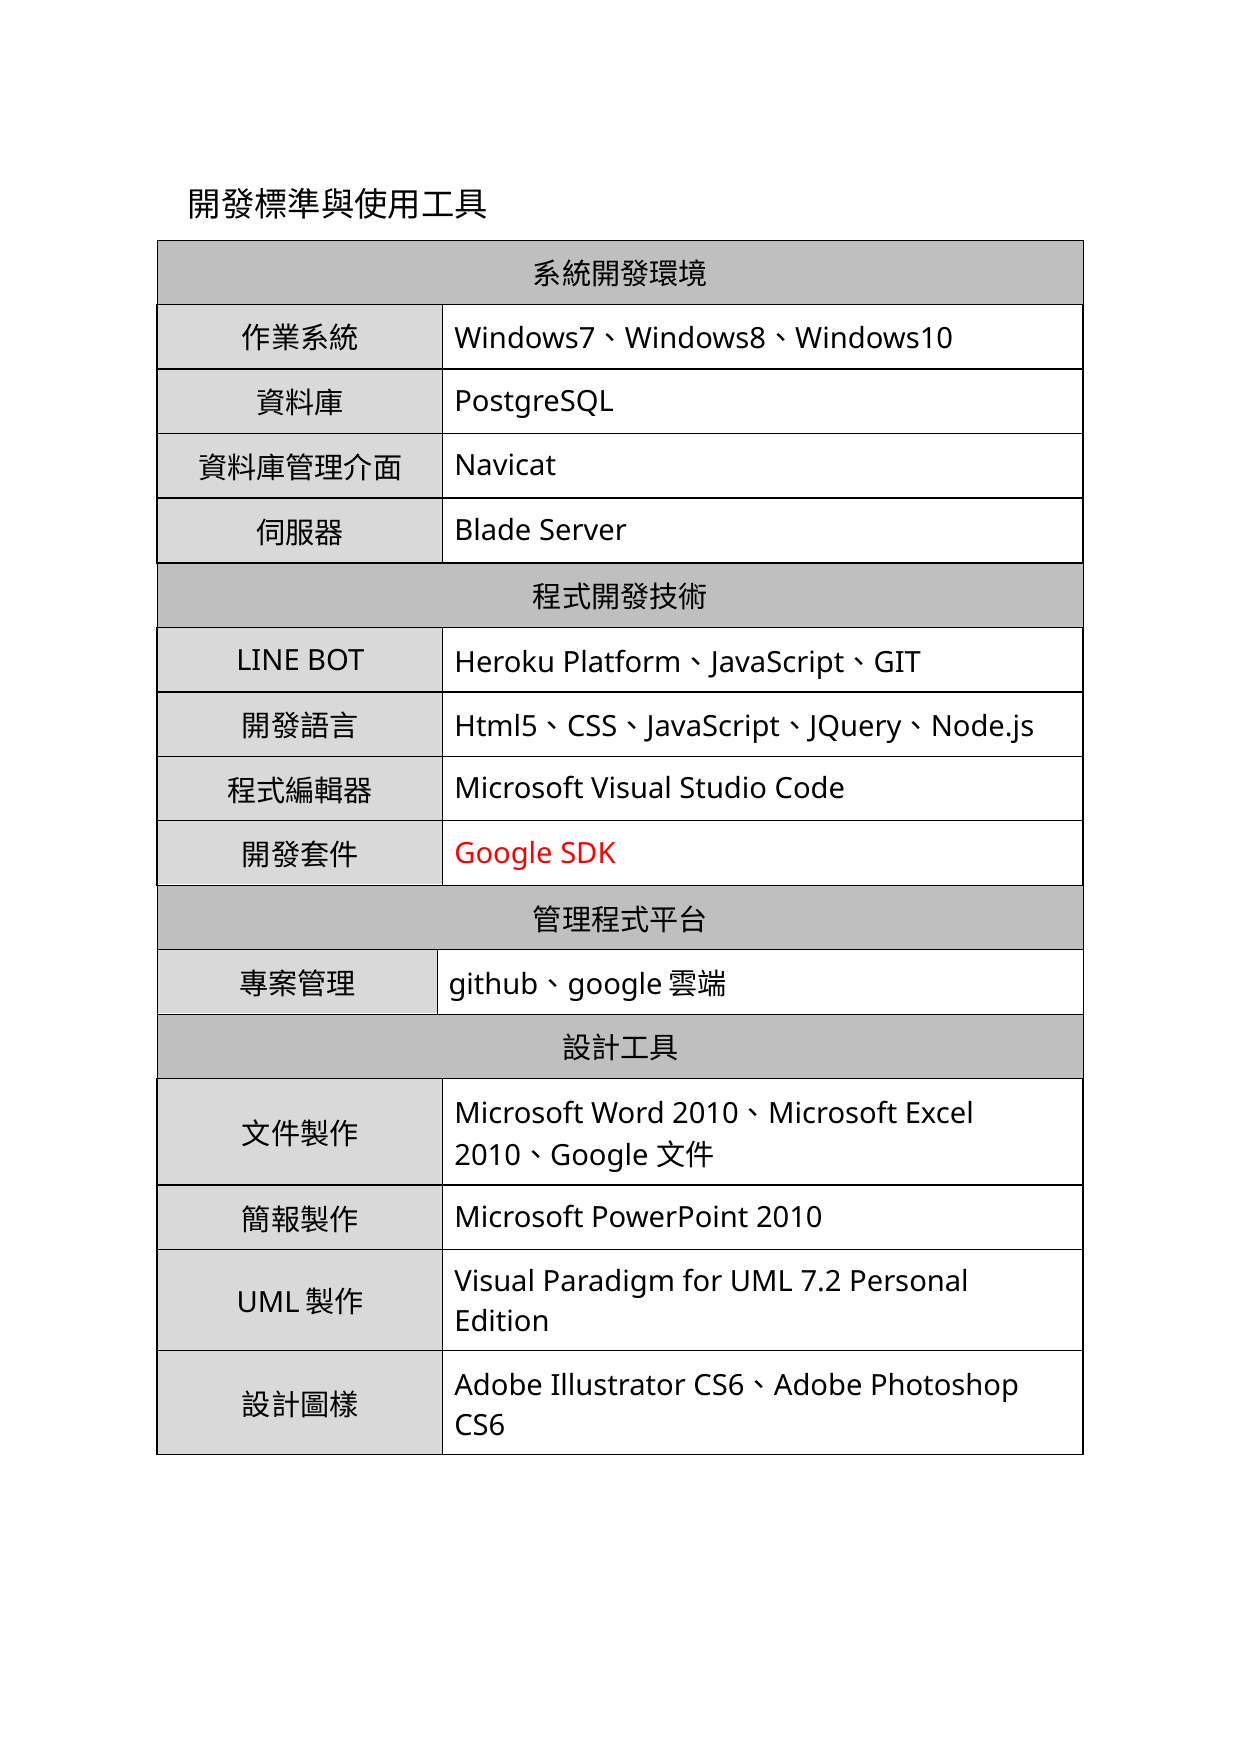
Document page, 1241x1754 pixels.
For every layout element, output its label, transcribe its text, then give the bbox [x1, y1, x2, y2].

table_cell 程式編輯器 [158, 757, 442, 820]
table_cell Heroku Platform、JavaScript、GIT [443, 628, 1082, 691]
table_cell 開發語言 [158, 693, 442, 756]
table_cell Google SDK [443, 821, 1082, 884]
text 開發標準與使用工具 [187, 164, 1053, 239]
table_cell Navicat [443, 434, 1082, 497]
table_cell 設計圖樣 [158, 1351, 442, 1454]
table_cell 資料庫管理介面 [158, 434, 442, 497]
table_cell 程式開發技術 [158, 564, 1083, 627]
table_cell Adobe Illustrator CS6、Adobe Photoshop CS6 [443, 1351, 1082, 1454]
table_cell Microsoft Visual Studio Code [443, 757, 1082, 820]
table_cell Microsoft PowerPoint 2010 [443, 1186, 1082, 1249]
table_cell 管理程式平台 [158, 886, 1083, 949]
table_cell 作業系統 [158, 305, 442, 368]
table_cell PostgreSQL [443, 370, 1082, 433]
table_cell Blade Server [443, 499, 1082, 562]
table_cell UML製作 [158, 1250, 442, 1350]
table_cell Windows7、Windows8、Windows10 [443, 305, 1082, 368]
table_cell 簡報製作 [158, 1186, 442, 1249]
table_cell 專案管理 [158, 950, 437, 1013]
table_cell 開發套件 [158, 821, 442, 884]
table_cell Html5、CSS、JavaScript、JQuery、Node.js [443, 693, 1082, 756]
table_cell 伺服器 [158, 499, 442, 562]
table_header 系統開發環境 [158, 241, 1083, 304]
table_cell 設計工具 [158, 1015, 1083, 1078]
table_cell github、google雲端 [438, 950, 1083, 1013]
table_cell Microsoft Word 2010、Microsoft Excel 2010、Google 文件 [443, 1079, 1082, 1184]
table_cell Visual Paradigm for UML 7.2 Personal Edition [443, 1250, 1082, 1350]
table_cell LINE BOT [158, 628, 442, 691]
table_cell 文件製作 [158, 1079, 442, 1184]
table_cell 資料庫 [158, 370, 442, 433]
